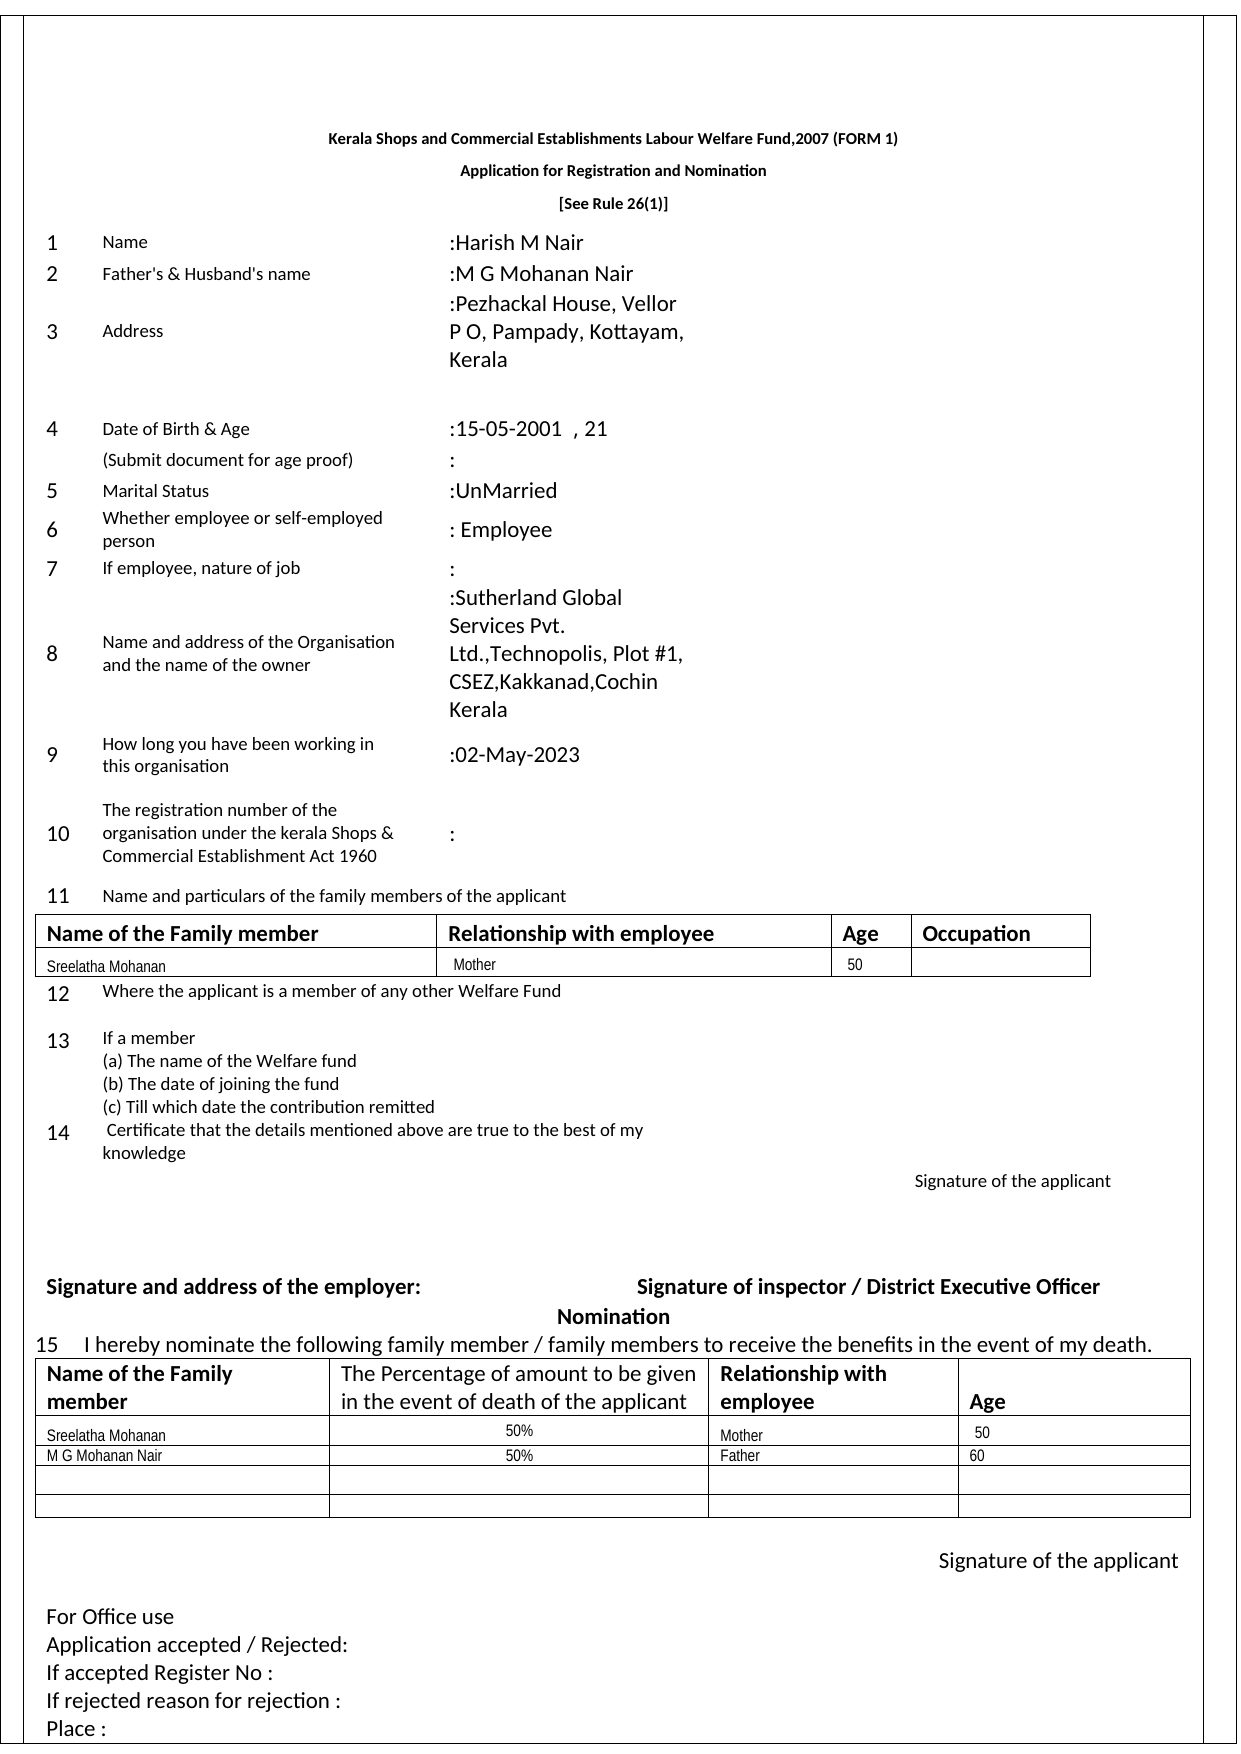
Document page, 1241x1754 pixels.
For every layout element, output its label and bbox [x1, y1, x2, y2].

table_header [1204, 16, 1236, 1742]
table_header [1, 16, 23, 1742]
table_header [24, 16, 1203, 1742]
